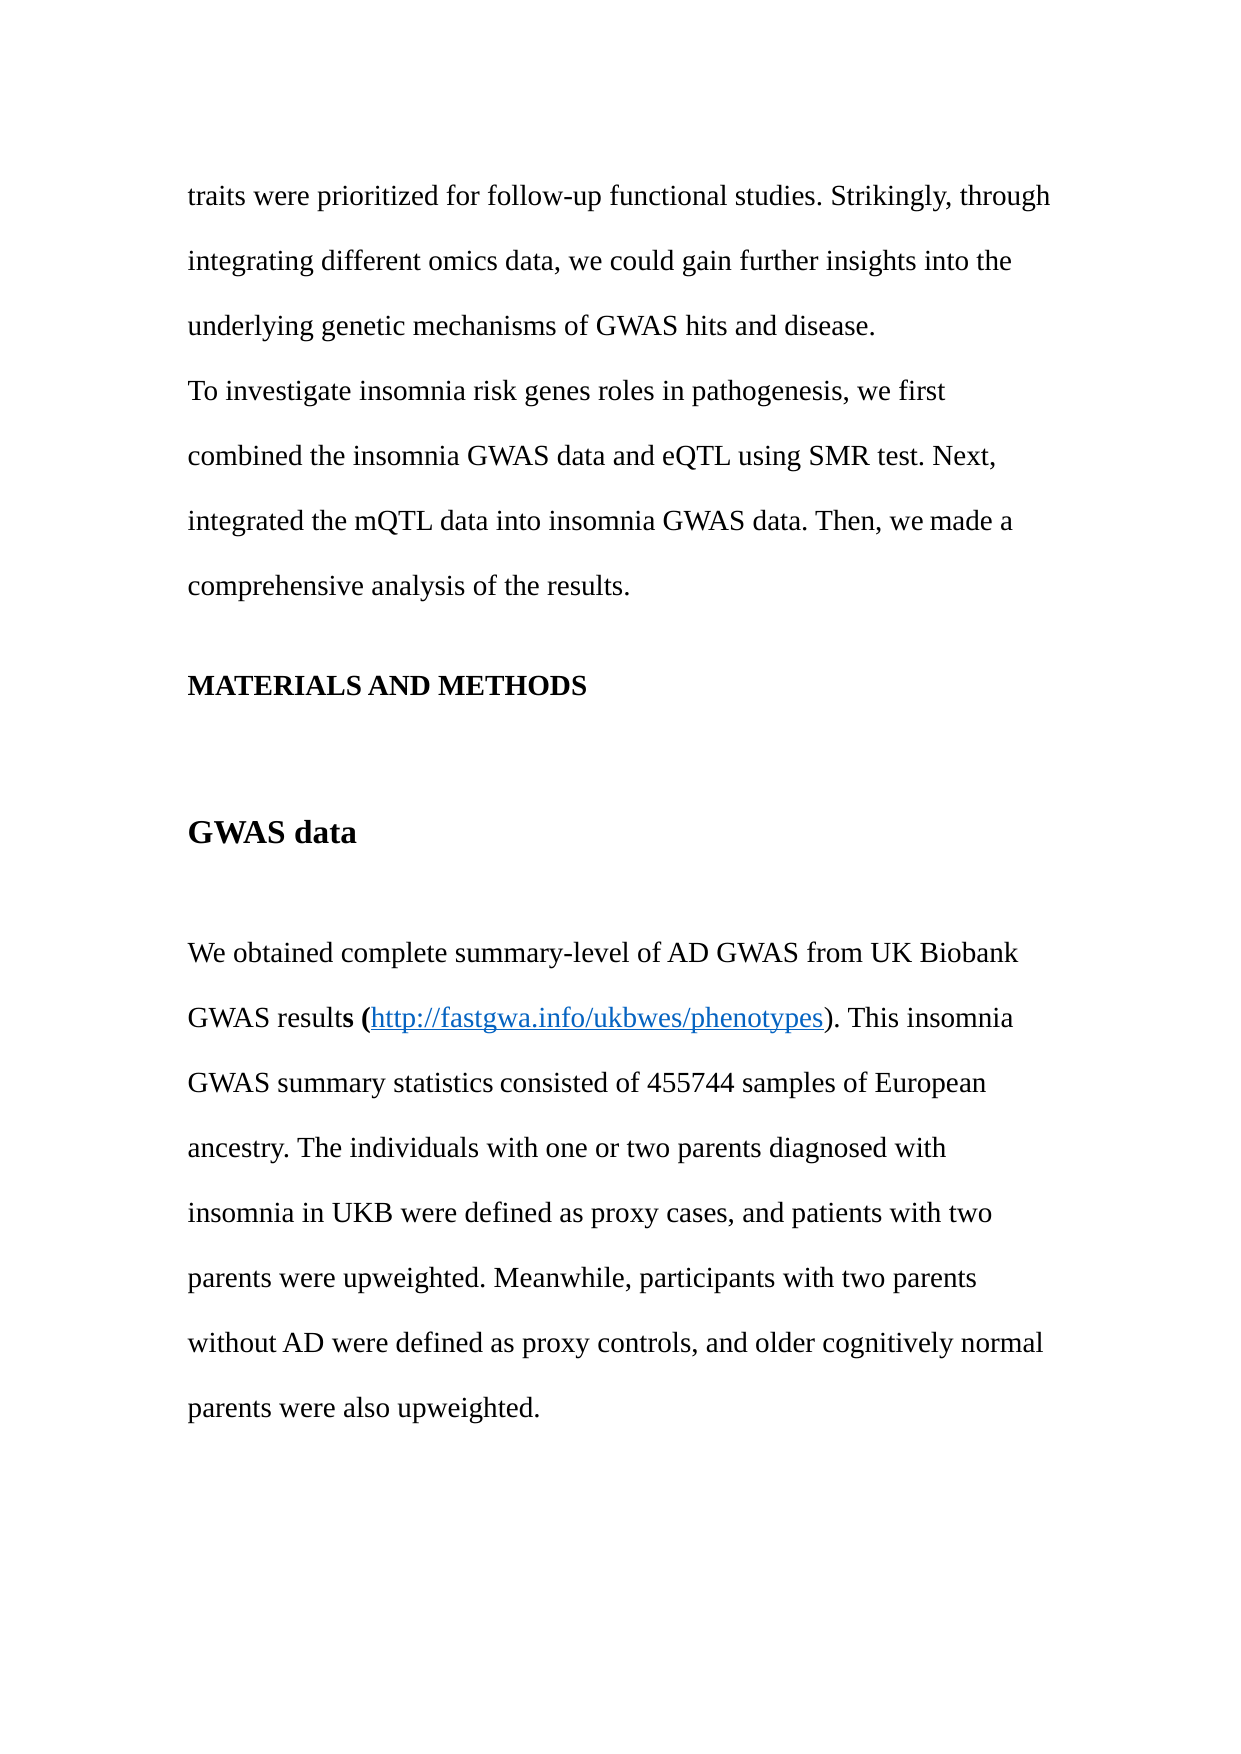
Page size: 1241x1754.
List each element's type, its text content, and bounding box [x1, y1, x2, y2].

text To investigate insomnia risk genes roles in pathogenesis, we first combined the insomnia GWAS data and eQTL using SMR test. Next, integrated the mQTL data into insomnia GWAS data. Then, we made a comprehensive analysis of the results. [187, 357, 1053, 617]
subtitle GWAS data [187, 799, 1053, 864]
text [187, 162, 1053, 357]
text parents were also upweighted. [187, 1374, 1053, 1439]
text We obtained complete summary-level of AD GWAS from UK Biobank GWAS results (http://fastgwa.info/ukbwes/phenotypes). This insomnia GWAS summary statistics consisted of 455744 samples of European ancestry. The individuals with one or two parents diagnosed with insomnia in UKB were defined as proxy cases, and patients with two parents were upweighted. Meanwhile, participants with two parents without AD were defined as proxy controls, and older cognitively normal [187, 919, 1053, 1374]
subtitle MATERIALS AND METHODS [187, 652, 1053, 717]
